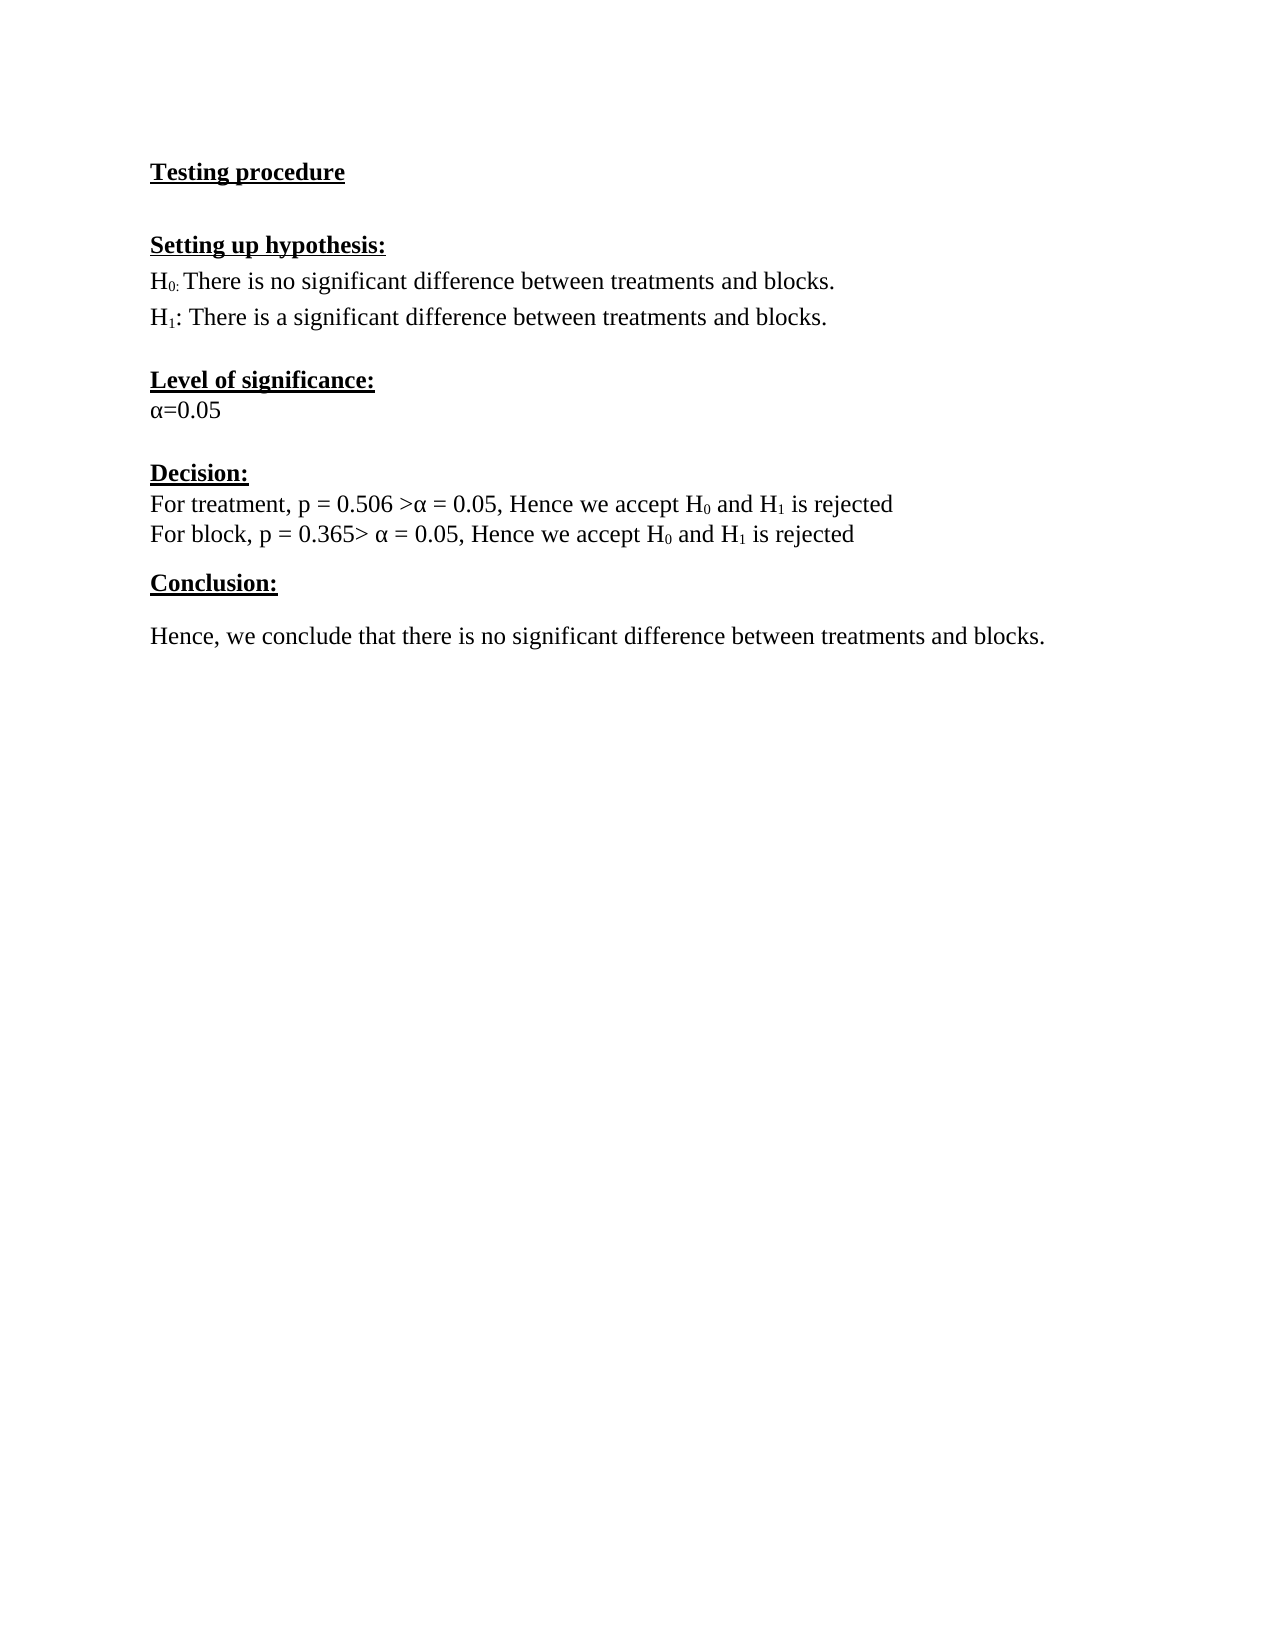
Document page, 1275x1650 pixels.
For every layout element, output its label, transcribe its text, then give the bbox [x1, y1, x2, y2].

text For block, p = 0.365> α = 0.05, Hence we accept H0 and H1 is rejected [150, 520, 1125, 548]
text Conclusion: [150, 568, 1125, 597]
text H0: There is no significant difference between treatments and blocks. [150, 266, 1125, 295]
text α=0.05 [150, 396, 1125, 424]
text Hence, we conclude that there is no significant difference between treatments and blocks. [150, 621, 1114, 650]
text Setting up hypothesis: [150, 230, 1125, 259]
text H1: There is a significant difference between treatments and blocks. [150, 302, 1125, 331]
text Decision: [150, 458, 1125, 487]
text Level of significance: [150, 365, 1125, 394]
text Testing procedure [150, 157, 1125, 186]
text For treatment, p = 0.506 >α = 0.05, Hence we accept H0 and H1 is rejected [150, 489, 1036, 517]
